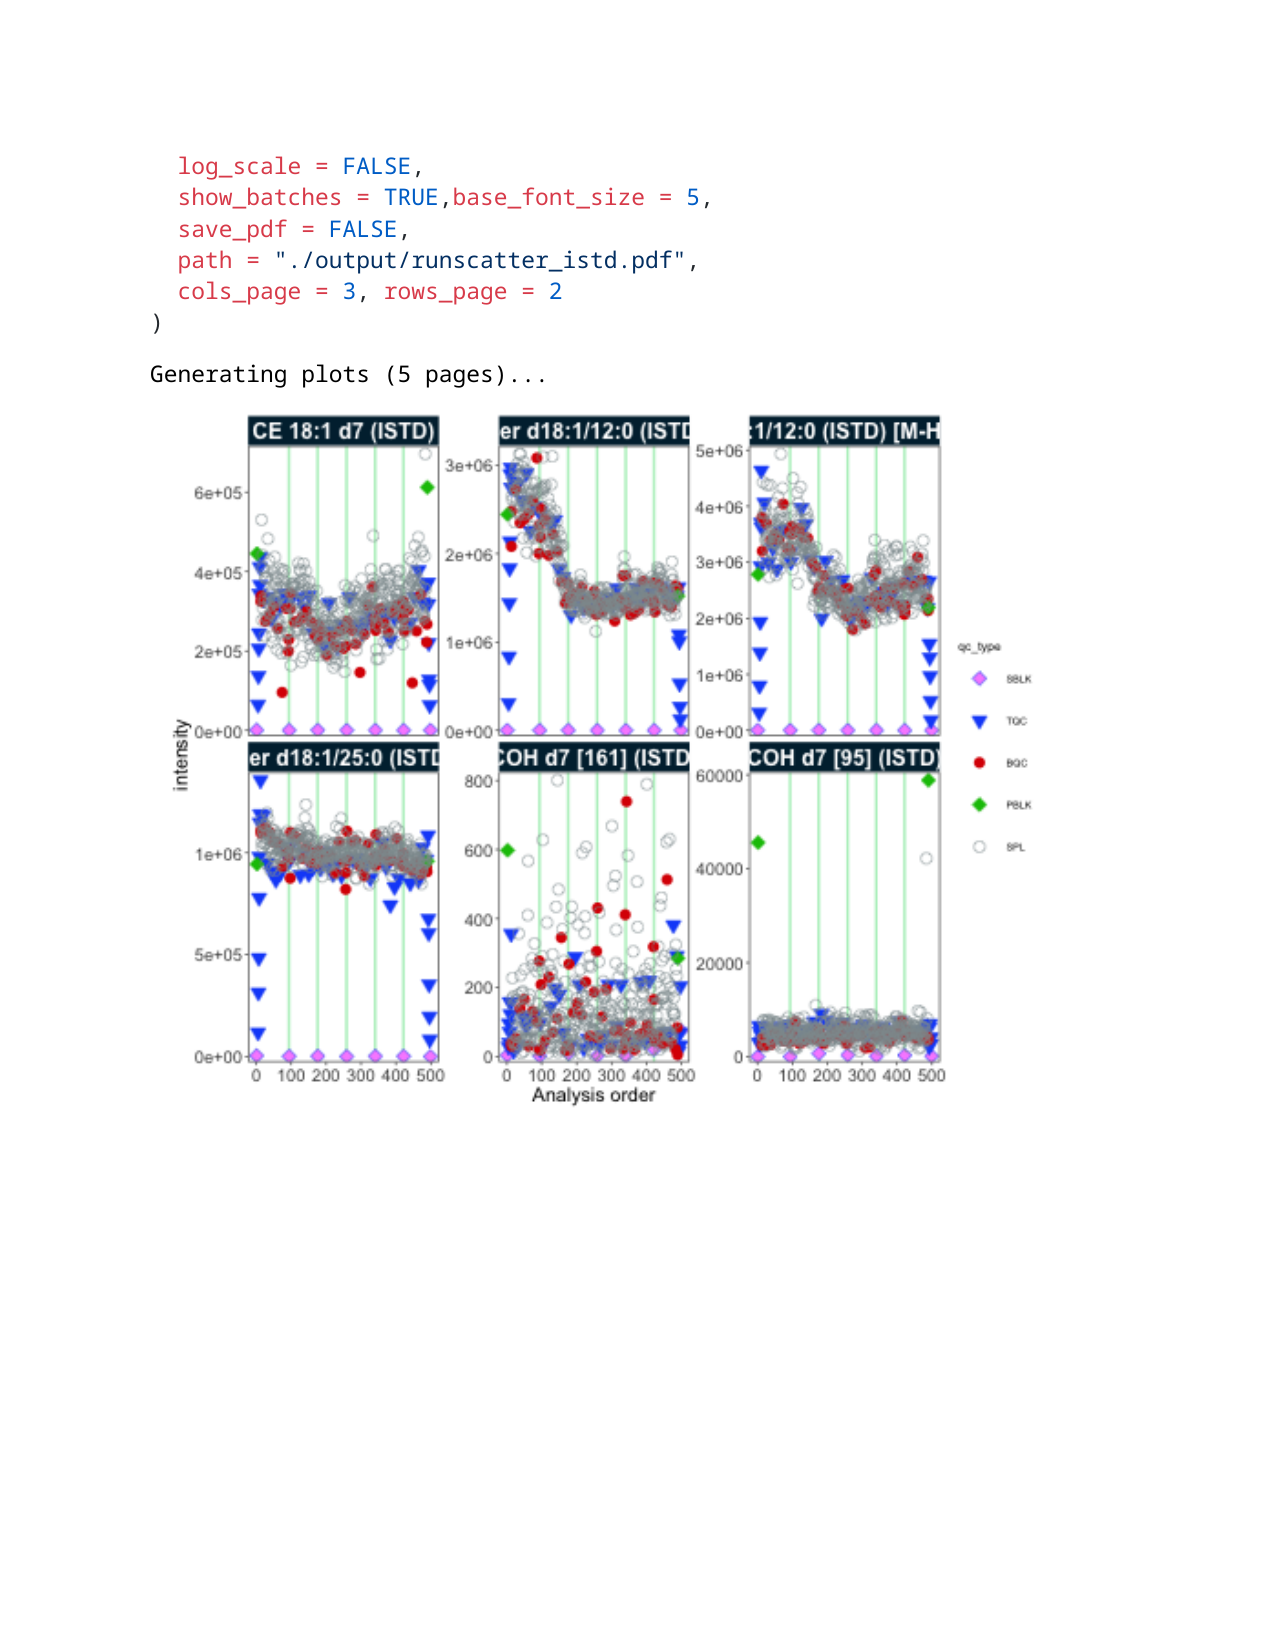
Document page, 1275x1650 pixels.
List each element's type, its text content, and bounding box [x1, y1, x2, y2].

picture [168, 410, 1044, 1111]
text Generating plots (5 pages)... [150, 358, 1125, 389]
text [150, 150, 1125, 337]
